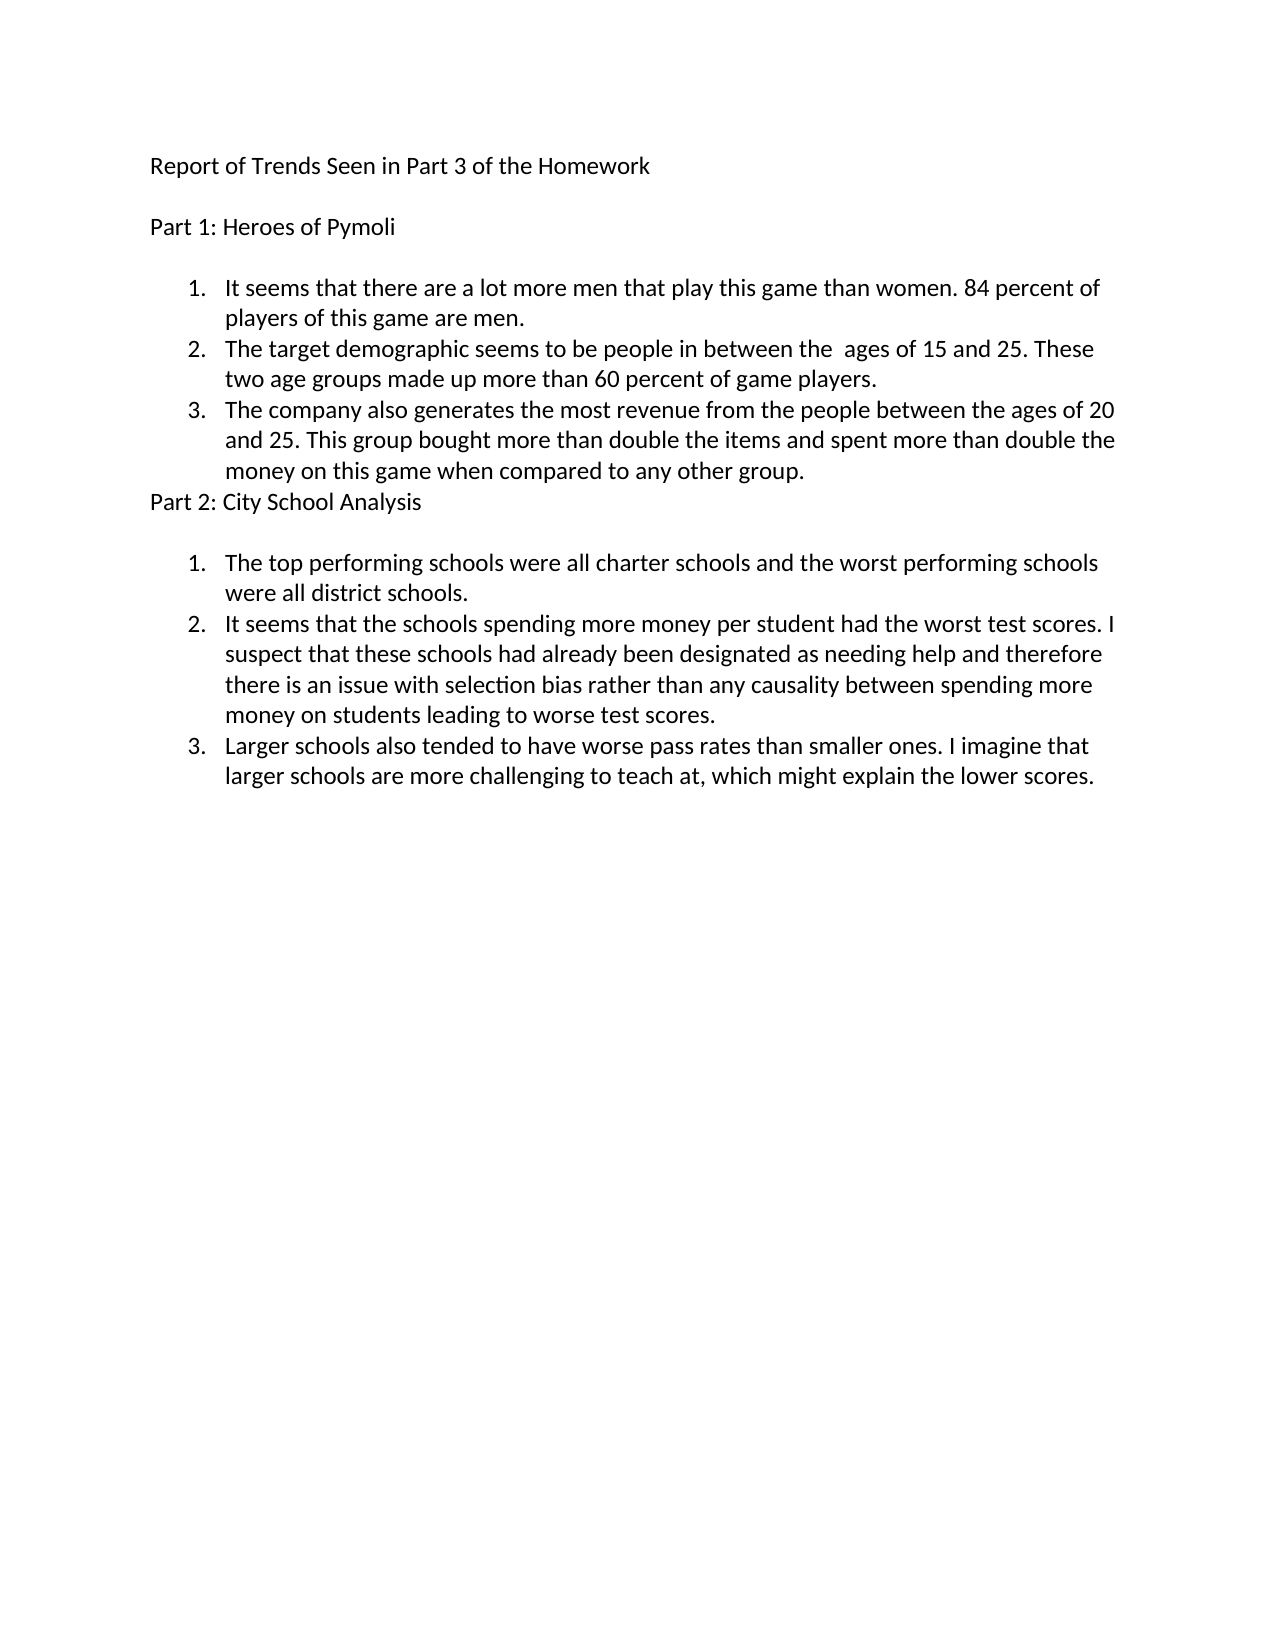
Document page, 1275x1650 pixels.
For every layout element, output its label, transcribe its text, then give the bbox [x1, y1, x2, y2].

list The target demographic seems to be people in between the ages of 15 and 25. These two age groups made up more than 60 percent of game players. [187, 333, 1125, 394]
list It seems that the schools spending more money per student had the worst test scores. I suspect that these schools had already been designated as needing help and therefore there is an issue with selection bias rather than any causality between spending more money on students leading to worse test scores. [187, 608, 1125, 730]
list The company also generates the most revenue from the people between the ages of 20 and 25. This group bought more than double the items and spent more than double the money on this game when compared to any other group. [187, 394, 1125, 486]
text Part 1: Heroes of Pymoli [150, 211, 1125, 242]
text Report of Trends Seen in Part 3 of the Homework [150, 150, 1125, 181]
list The top performing schools were all charter schools and the worst performing schools were all district schools. [187, 547, 1125, 608]
list Larger schools also tended to have worse pass rates than smaller ones. I imagine that larger schools are more challenging to teach at, which might explain the lower scores. [187, 730, 1125, 791]
text Part 2: City School Analysis [150, 486, 1125, 516]
list It seems that there are a lot more men that play this game than women. 84 percent of players of this game are men. [187, 272, 1125, 333]
